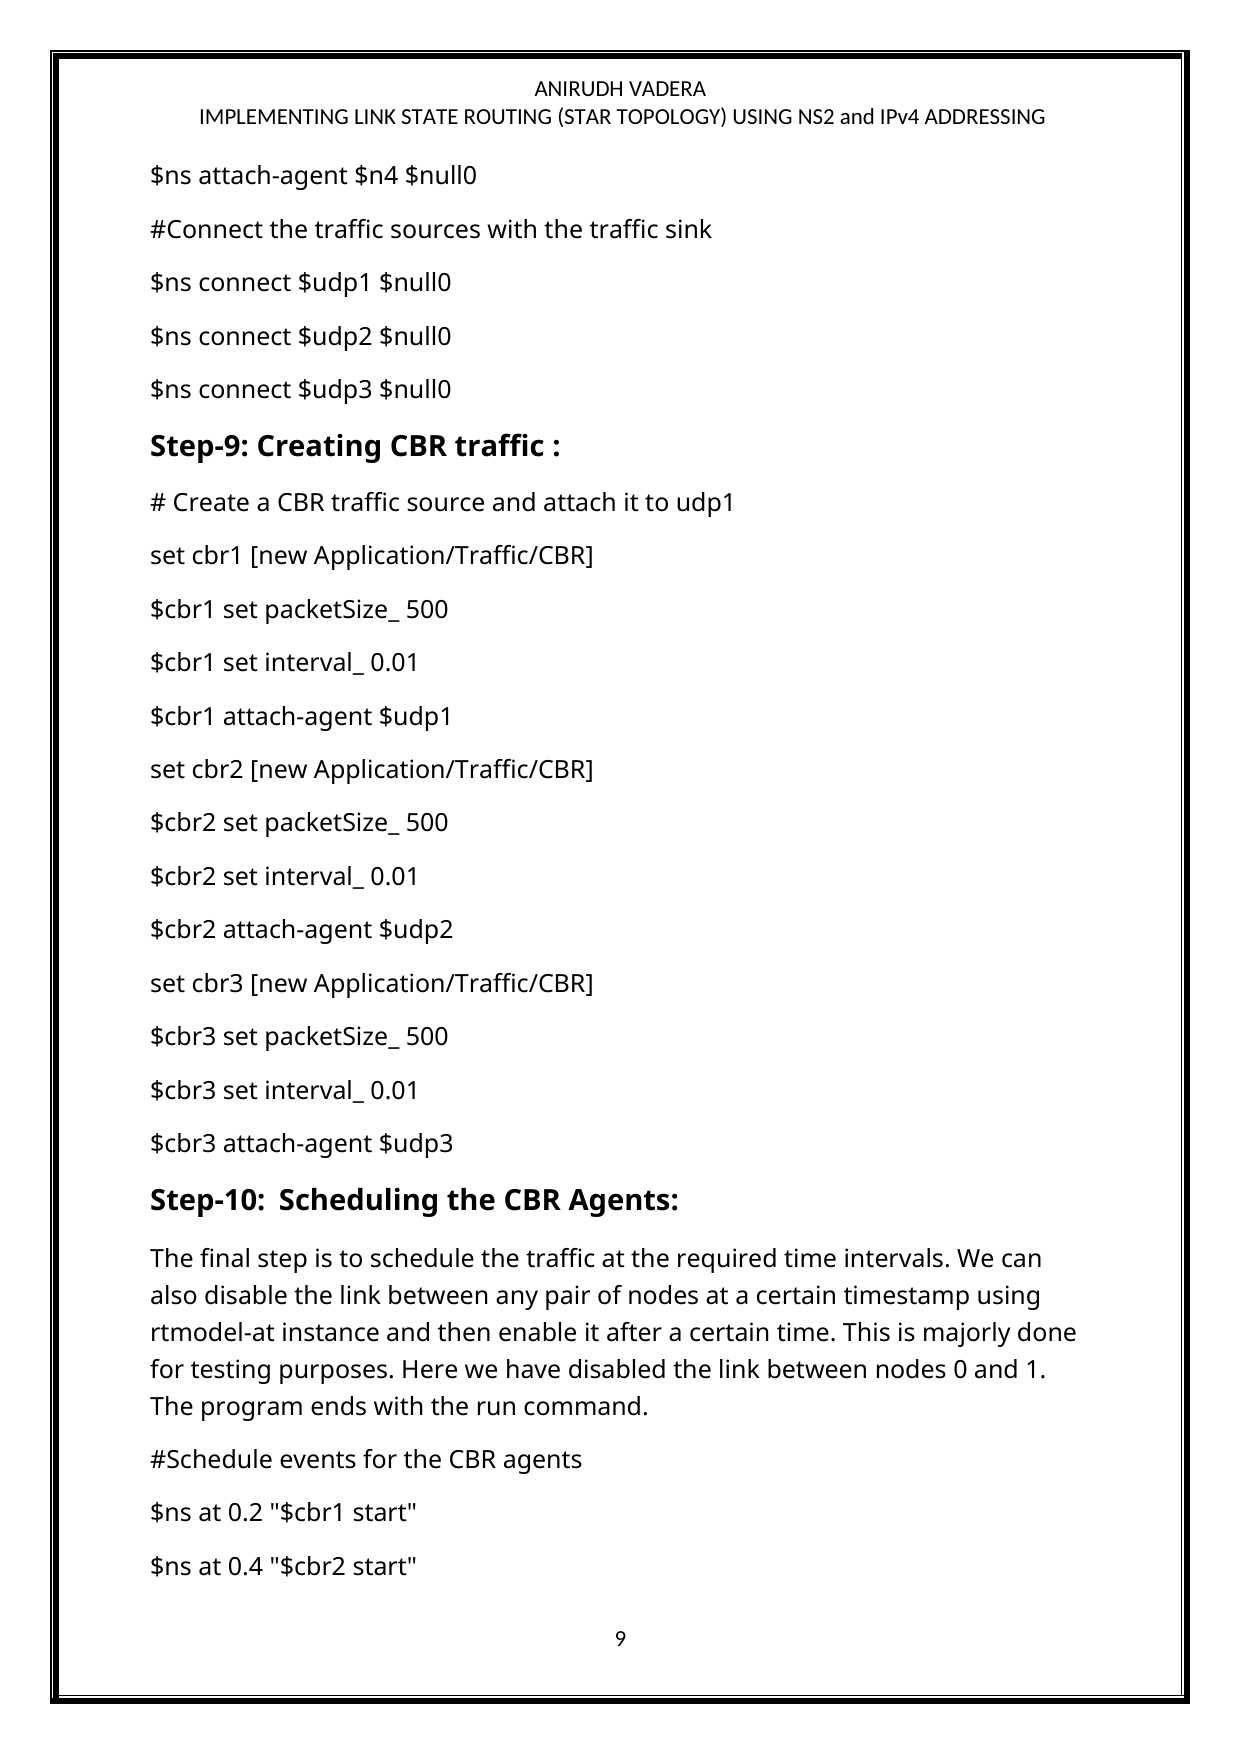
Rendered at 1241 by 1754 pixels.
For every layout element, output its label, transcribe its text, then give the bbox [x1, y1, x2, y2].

text #Connect the traffic sources with the traffic sink [150, 211, 1090, 245]
text The final step is to schedule the traffic at the required time intervals. We can also disable the link between any pair of nodes at a certain timestamp using rtmodel-at instance and then enable it after a certain time. This is majorly done for testing purposes. Here we have disabled the link between nodes 0 and 1. The program ends with the run command. [150, 1241, 1090, 1422]
text Step-10: Scheduling the CBR Agents: [150, 1179, 1090, 1219]
text $ns connect $udp1 $null0 [150, 265, 1090, 299]
text $ns at 0.2 "$cbr1 start" [150, 1495, 1090, 1529]
text $ns connect $udp2 $null0 [150, 318, 1090, 352]
text #Schedule events for the CBR agents [150, 1442, 1090, 1476]
text $cbr2 set packetSize_ 500 [150, 805, 1090, 839]
text $cbr1 attach-agent $udp1 [150, 698, 1090, 732]
text $ns attach-agent $n4 $null0 [150, 158, 1090, 192]
text set cbr3 [new Application/Traffic/CBR] [150, 965, 1090, 999]
text # Create a CBR traffic source and attach it to udp1 [150, 484, 1090, 518]
text set cbr2 [new Application/Traffic/CBR] [150, 752, 1090, 786]
text $ns at 0.4 "$cbr2 start" [150, 1548, 1090, 1583]
text $cbr3 set interval_ 0.01 [150, 1072, 1090, 1106]
text $cbr3 set packetSize_ 500 [150, 1019, 1090, 1053]
text $cbr1 set packetSize_ 500 [150, 591, 1090, 625]
text $cbr3 attach-agent $udp3 [150, 1126, 1090, 1160]
text $cbr2 set interval_ 0.01 [150, 858, 1090, 893]
text Step-9: Creating CBR traffic : [150, 425, 1090, 465]
text $ns connect $udp3 $null0 [150, 372, 1090, 406]
text $cbr2 attach-agent $udp2 [150, 912, 1090, 946]
text $cbr1 set interval_ 0.01 [150, 645, 1090, 679]
text set cbr1 [new Application/Traffic/CBR] [150, 538, 1090, 572]
